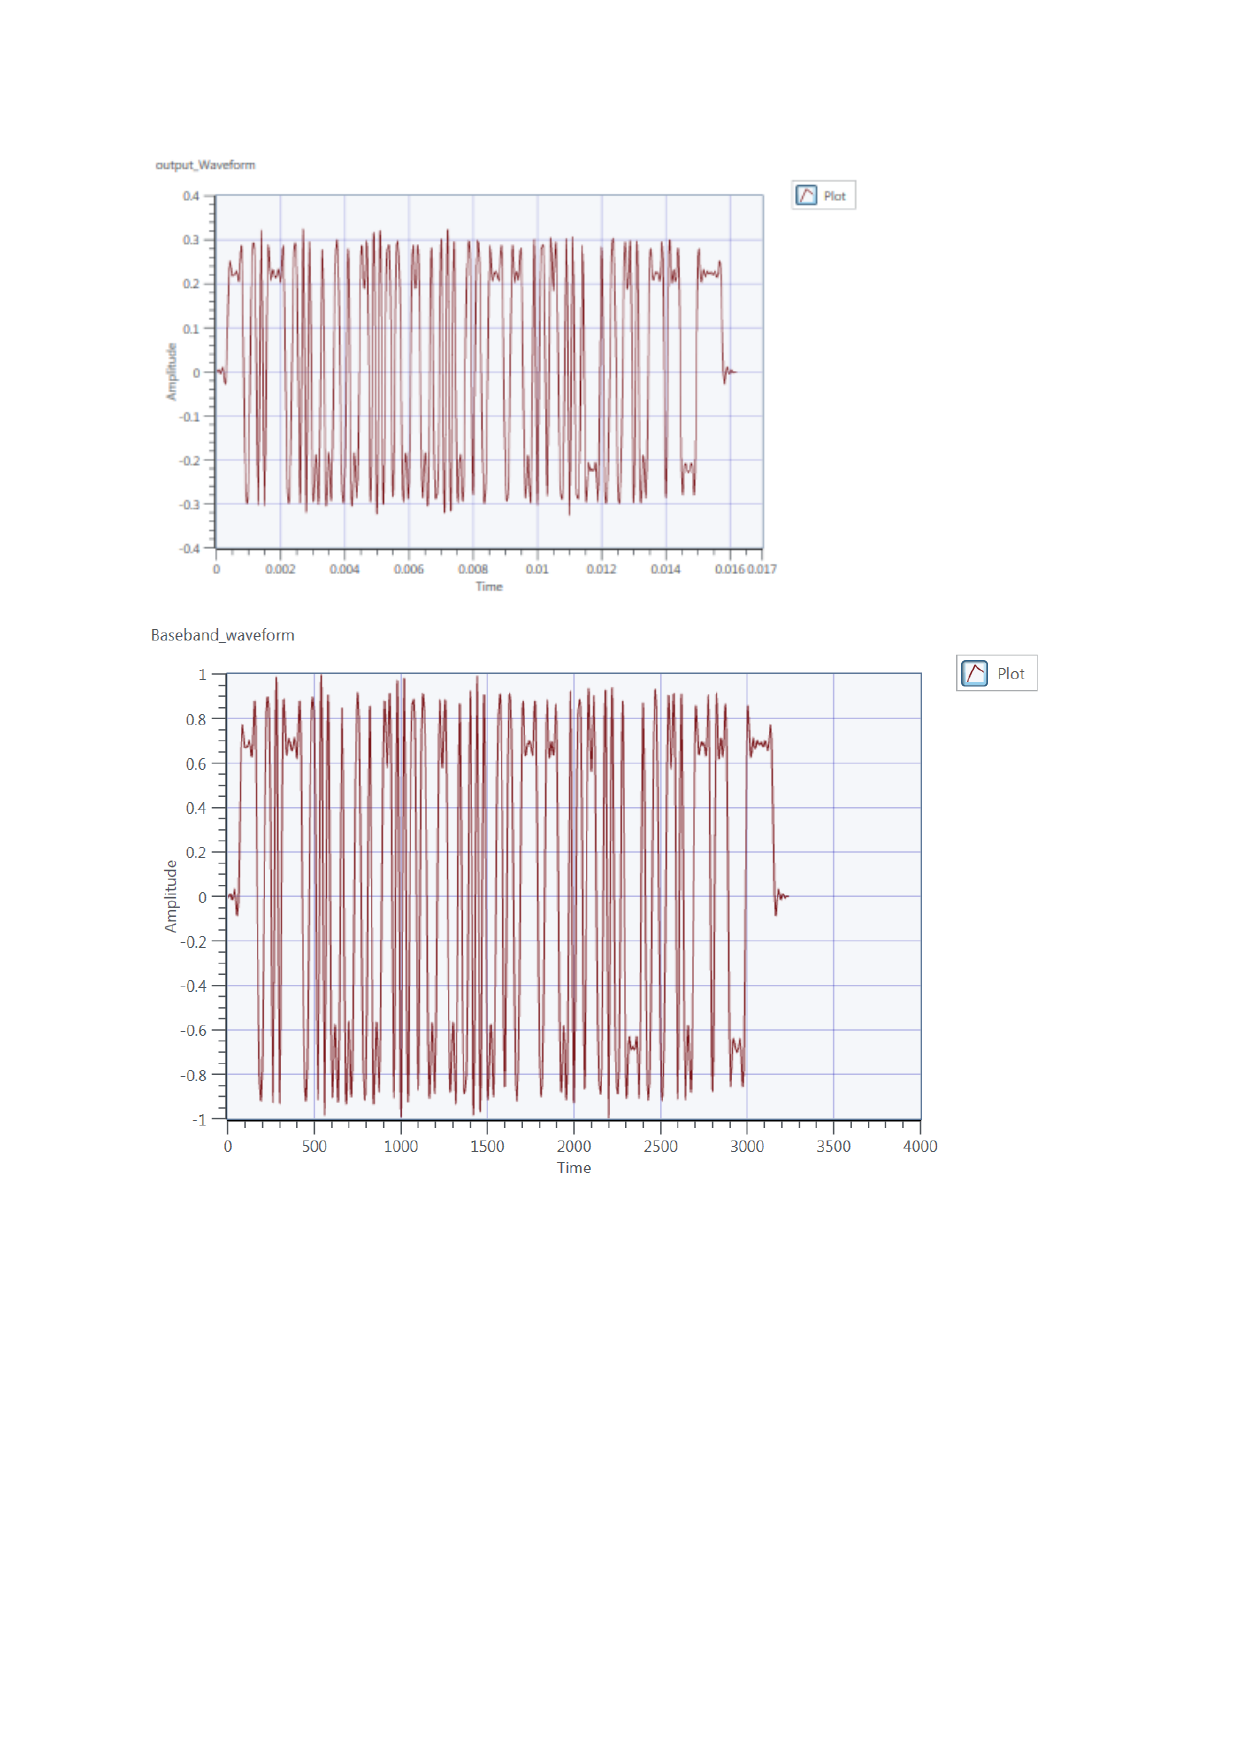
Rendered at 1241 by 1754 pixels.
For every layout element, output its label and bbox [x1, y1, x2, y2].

picture [150, 150, 863, 599]
picture [150, 617, 1091, 1187]
